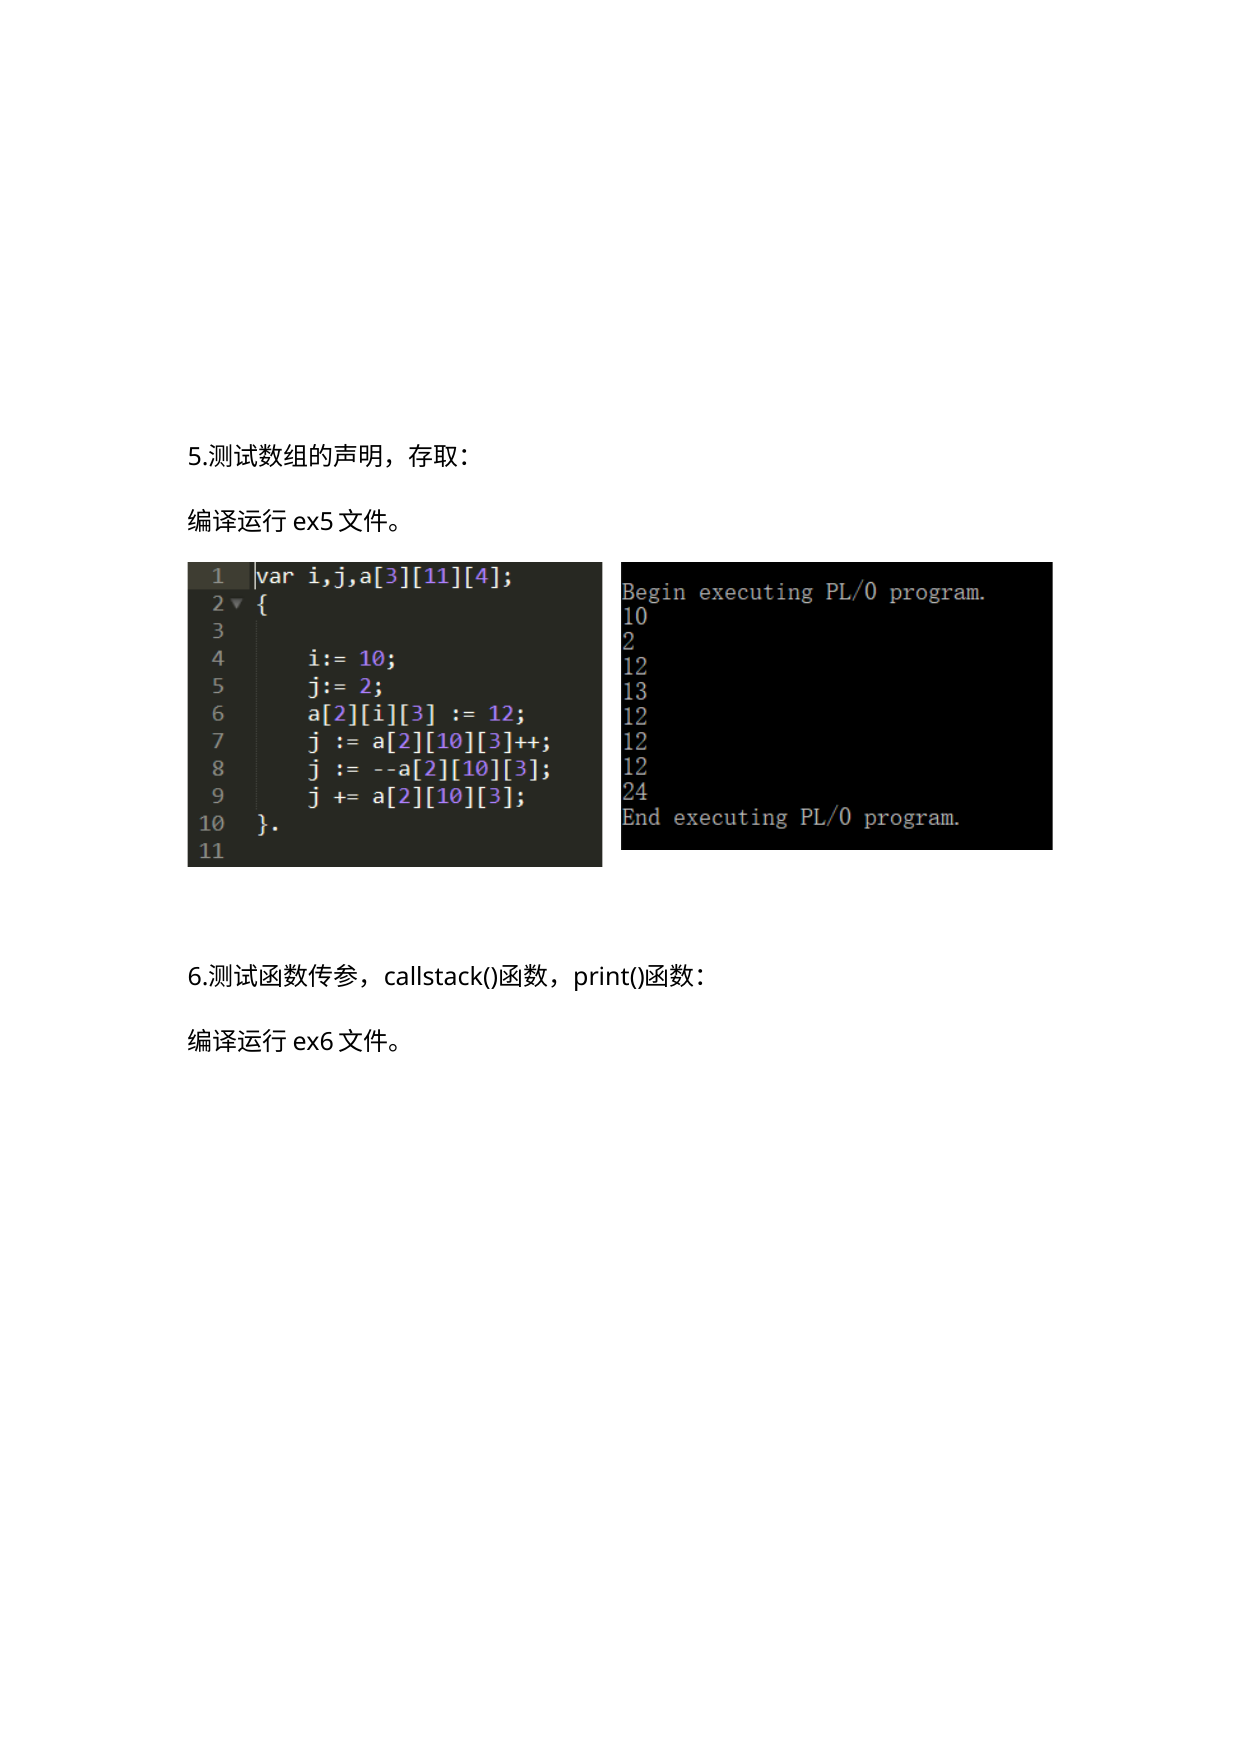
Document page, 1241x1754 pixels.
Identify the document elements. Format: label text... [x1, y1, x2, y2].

picture [621, 562, 1053, 850]
text 6.测试函数传参，callstack()函数，print()函数： [187, 942, 1053, 1007]
picture [187, 562, 603, 867]
text 编译运行ex6文件。 [187, 1007, 1053, 1072]
text 5.测试数组的声明，存取： [187, 422, 1053, 487]
text 编译运行ex5文件。 [187, 487, 1053, 552]
